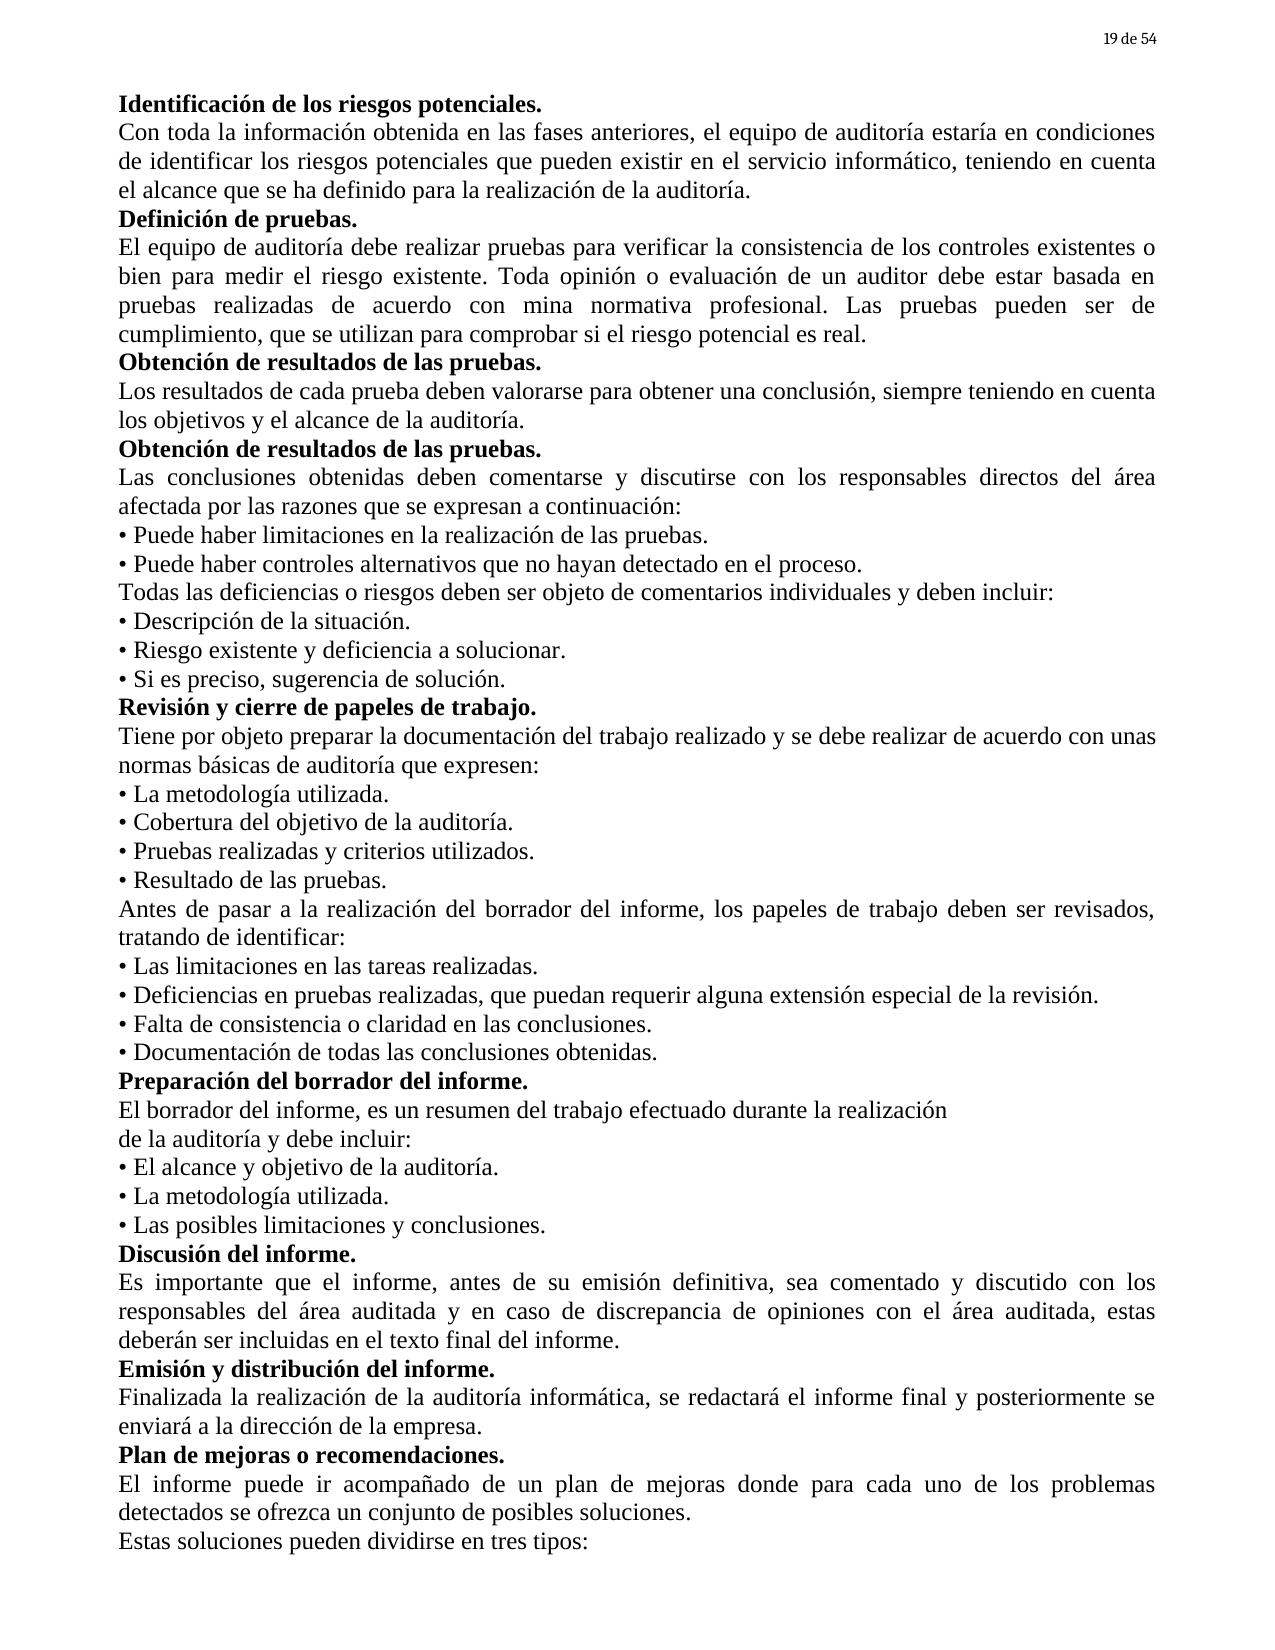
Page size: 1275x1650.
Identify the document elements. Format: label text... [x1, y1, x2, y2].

text Discusión del informe. [118, 1239, 1157, 1267]
text Antes de pasar a la realización del borrador del informe, los papeles de trabajo deben ser revisados, tratando de identificar: [118, 894, 1157, 951]
text Obtención de resultados de las pruebas. [118, 347, 1157, 376]
text Plan de mejoras o recomendaciones. [118, 1440, 1157, 1469]
text El equipo de auditoría debe realizar pruebas para verificar la consistencia de los controles existentes o bien para medir el riesgo existente. Toda opinión o evaluación de un auditor debe estar basada en pruebas realizadas de acuerdo con mina normativa profesional. Las pruebas pueden ser de cumplimiento, que se utilizan para comprobar si el riesgo potencial es real. [118, 232, 1157, 347]
text Obtención de resultados de las pruebas. [118, 434, 1157, 462]
text de la auditoría y debe incluir: [118, 1124, 1157, 1152]
text Finalizada la realización de la auditoría informática, se redactará el informe final y posteriormente se enviará a la dirección de la empresa. [118, 1382, 1157, 1440]
text Las conclusiones obtenidas deben comentarse y discutirse con los responsables directos del área afectada por las razones que se expresan a continuación: [118, 462, 1157, 520]
text Todas las deficiencias o riesgos deben ser objeto de comentarios individuales y deben incluir: [118, 577, 1157, 606]
text • Las limitaciones en las tareas realizadas. [118, 951, 1157, 980]
text Preparación del borrador del informe. [118, 1066, 1157, 1095]
text Identificación de los riesgos potenciales. [118, 89, 1157, 117]
text • Si es preciso, sugerencia de solución. [118, 664, 1157, 692]
text • La metodología utilizada. [118, 779, 1157, 807]
text Con toda la información obtenida en las fases anteriores, el equipo de auditoría estaría en condiciones de identificar los riesgos potenciales que pueden existir en el servicio informático, teniendo en cuenta el alcance que se ha definido para la realización de la auditoría. [118, 117, 1157, 204]
text • Deficiencias en pruebas realizadas, que puedan requerir alguna extensión especial de la revisión. [118, 980, 1157, 1009]
text El informe puede ir acompañado de un plan de mejoras donde para cada uno de los problemas detectados se ofrezca un conjunto de posibles soluciones. [118, 1469, 1157, 1526]
text Es importante que el informe, antes de su emisión definitiva, sea comentado y discutido con los responsables del área auditada y en caso de discrepancia de opiniones con el área auditada, estas deberán ser incluidas en el texto final del informe. [118, 1267, 1157, 1354]
text • Descripción de la situación. [118, 606, 1157, 635]
text Los resultados de cada prueba deben valorarse para obtener una conclusión, siempre teniendo en cuenta los objetivos y el alcance de la auditoría. [118, 376, 1157, 434]
text • Documentación de todas las conclusiones obtenidas. [118, 1037, 1157, 1066]
text • Falta de consistencia o claridad en las conclusiones. [118, 1009, 1157, 1037]
text • Puede haber limitaciones en la realización de las pruebas. [118, 520, 1157, 549]
text Tiene por objeto preparar la documentación del trabajo realizado y se debe realizar de acuerdo con unas normas básicas de auditoría que expresen: [118, 721, 1157, 779]
text Emisión y distribución del informe. [118, 1354, 1157, 1382]
text • Resultado de las pruebas. [118, 865, 1157, 894]
text Estas soluciones pueden dividirse en tres tipos: [118, 1526, 1157, 1555]
text • Las posibles limitaciones y conclusiones. [118, 1210, 1157, 1239]
text El borrador del informe, es un resumen del trabajo efectuado durante la realización [118, 1095, 1157, 1124]
text Revisión y cierre de papeles de trabajo. [118, 692, 1157, 721]
text • Cobertura del objetivo de la auditoría. [118, 807, 1157, 836]
text • Riesgo existente y deficiencia a solucionar. [118, 635, 1157, 664]
text • La metodología utilizada. [118, 1181, 1157, 1210]
text Definición de pruebas. [118, 204, 1157, 232]
text • El alcance y objetivo de la auditoría. [118, 1152, 1157, 1181]
text • Pruebas realizadas y criterios utilizados. [118, 836, 1157, 865]
text • Puede haber controles alternativos que no hayan detectado en el proceso. [118, 549, 1157, 577]
